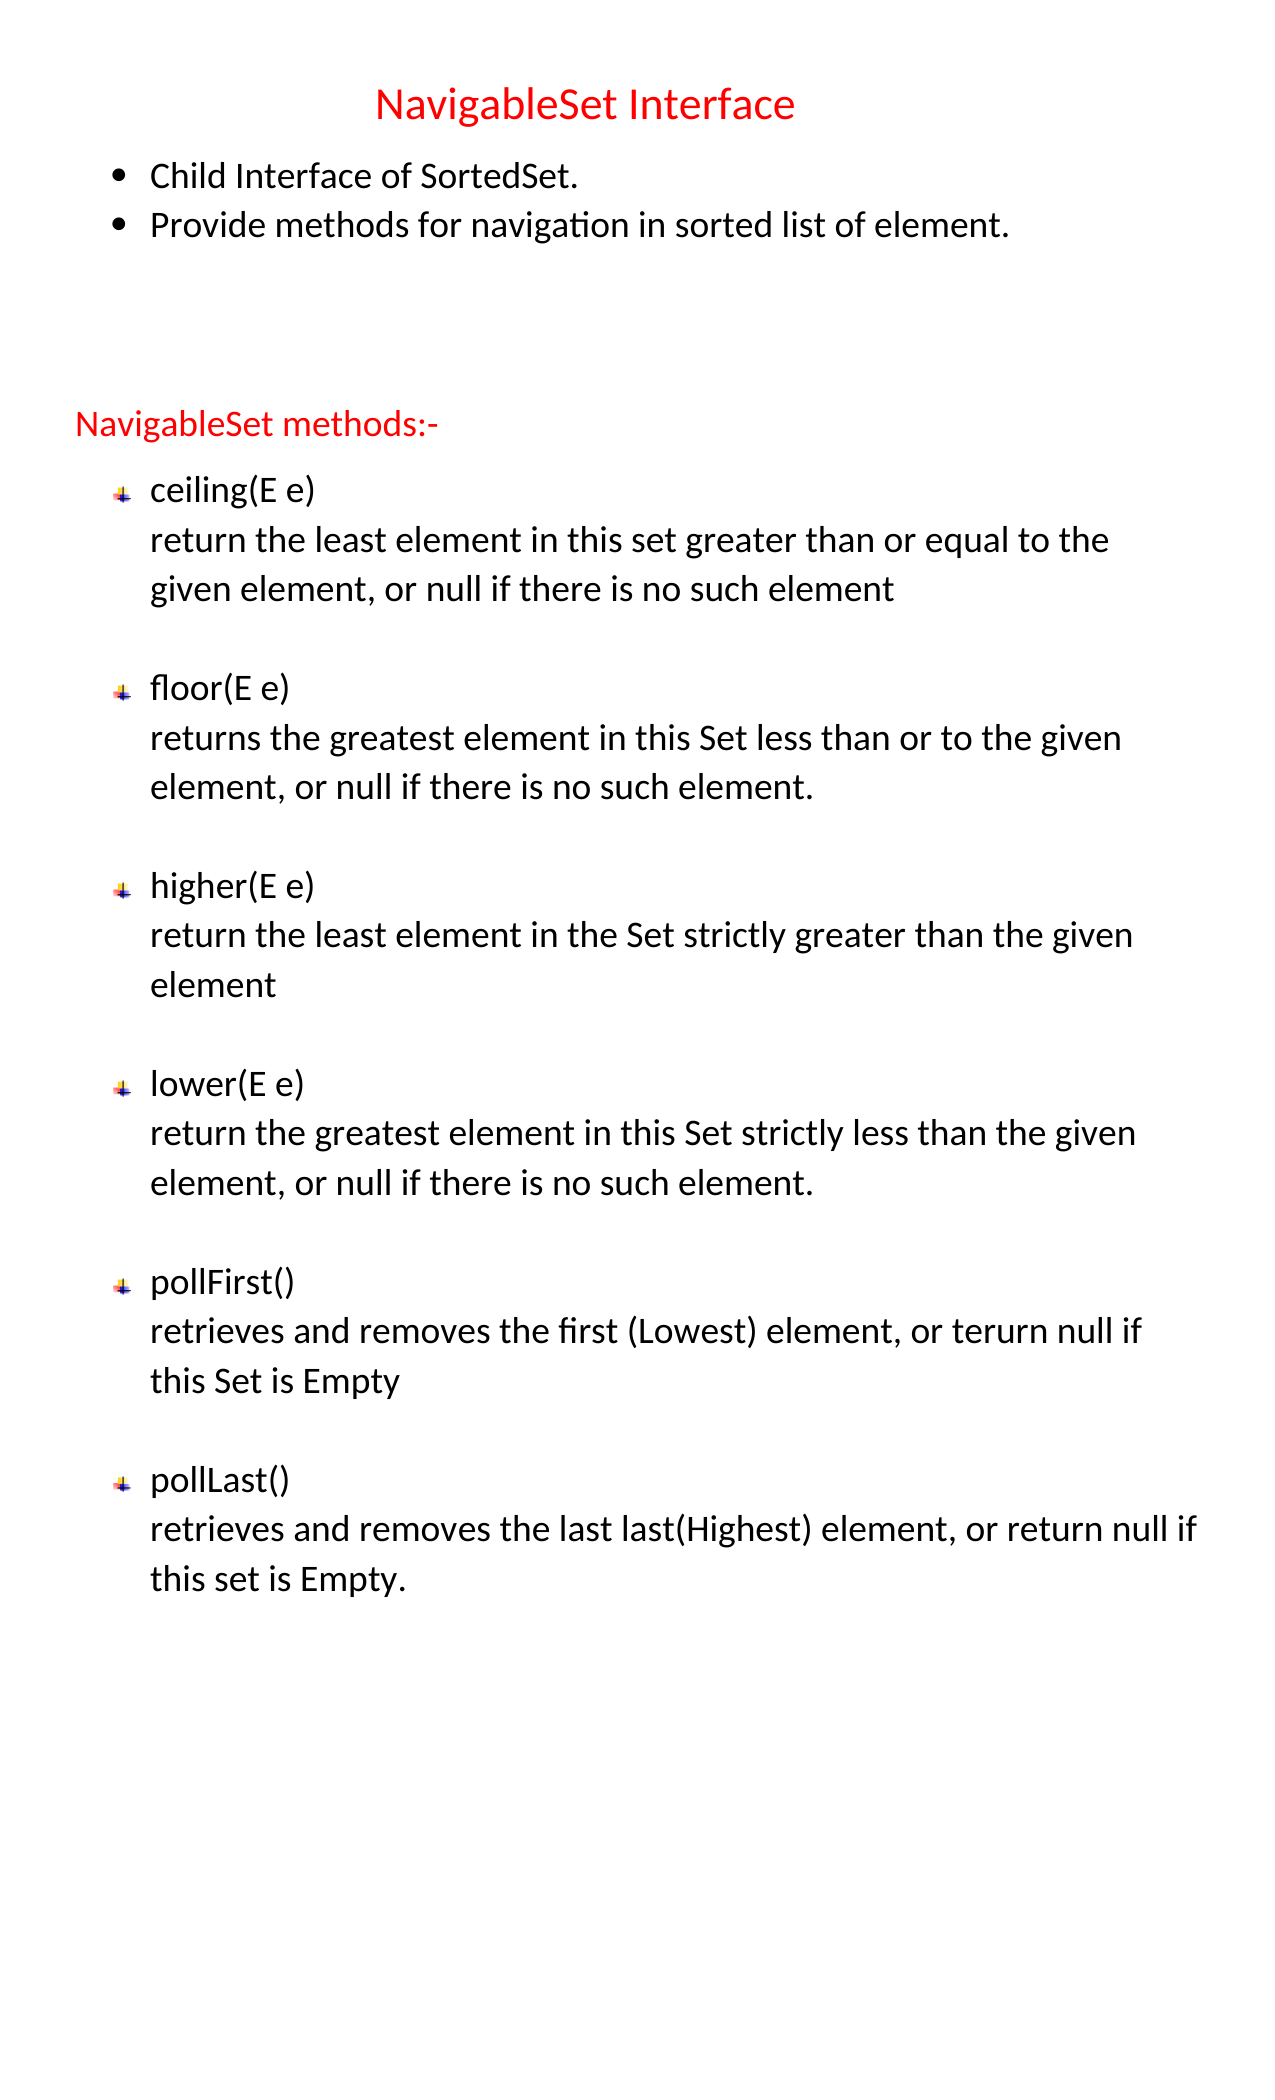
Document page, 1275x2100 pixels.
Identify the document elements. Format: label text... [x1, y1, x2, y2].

list returns the greatest element in this Set less than or to the given element, or null if there is no such element. [150, 713, 1200, 809]
list return the greatest element in this Set strictly less than the given element, or null if there is no such element. [150, 1109, 1200, 1204]
list return the least element in this set greater than or equal to the given element, or null if there is no such element [150, 516, 1200, 611]
picture [113, 1079, 131, 1097]
list ceiling(E e) [112, 466, 1200, 512]
list pollFirst() [112, 1258, 1200, 1303]
list Child Interface of SortedSet. [112, 152, 1200, 198]
list Provide methods for navigation in sorted list of element. [112, 201, 1200, 247]
list retrieves and removes the first (Lowest) element, or terurn null if this Set is Empty [150, 1307, 1200, 1402]
list lower(E e) [112, 1060, 1200, 1106]
list floor(E e) [112, 664, 1200, 710]
picture [113, 1277, 131, 1295]
list return the least element in the Set strictly greater than the given element [150, 911, 1200, 1007]
text NavigableSet methods:- [75, 400, 1200, 446]
list retrieves and removes the last last(Highest) element, or return null if this set is Empty. [150, 1505, 1200, 1600]
picture [113, 683, 131, 701]
picture [113, 881, 131, 899]
picture [113, 1475, 131, 1492]
picture [113, 485, 131, 503]
list pollLast() [112, 1456, 1200, 1501]
text NavigableSet Interface [75, 75, 1200, 131]
list higher(E e) [112, 862, 1200, 908]
